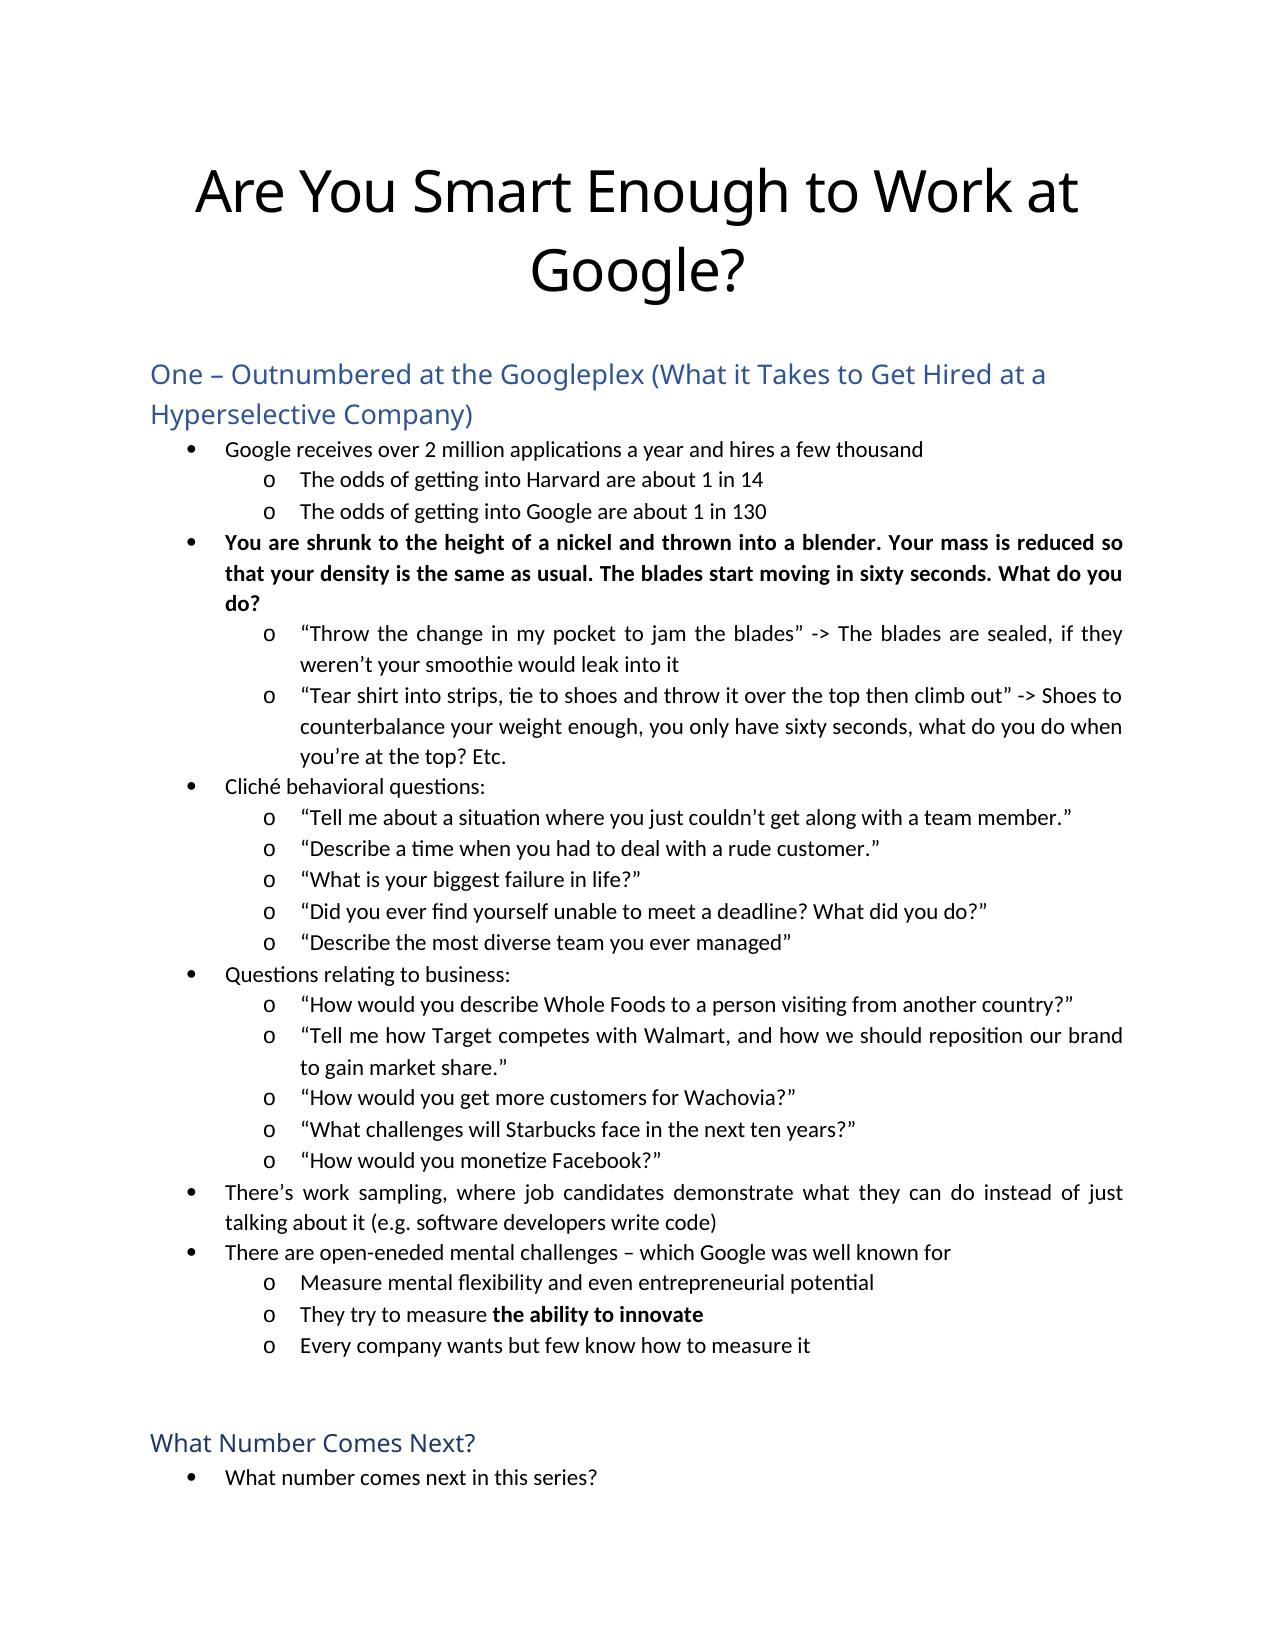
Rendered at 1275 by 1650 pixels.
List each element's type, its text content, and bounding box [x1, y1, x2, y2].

list “Describe the most diverse team you ever managed” [262, 928, 1125, 958]
list “Describe a time when you had to deal with a rude customer.” [262, 834, 1125, 863]
list Cliché behavioral questions: [187, 772, 1125, 801]
list They try to measure the ability to innovate [262, 1300, 1125, 1329]
list Google receives over 2 million applications a year and hires a few thousand [187, 435, 1125, 463]
list Measure mental flexibility and even entrepreneurial potential [262, 1268, 1125, 1297]
list What number comes next in this series? [187, 1463, 1125, 1491]
list “What challenges will Starbucks face in the next ten years?” [262, 1115, 1125, 1144]
list “Did you ever find yourself unable to meet a deadline? What did you do?” [262, 897, 1125, 926]
title Are You Smart Enough to Work at Google? [150, 150, 1125, 309]
subtitle One – Outnumbered at the Googleplex (What it Takes to Get Hired at a Hyperselective Company) [150, 356, 1125, 432]
list “Tell me how Target competes with Walmart, and how we should reposition our brand to gain market share.” [262, 1022, 1125, 1081]
list “How would you describe Whole Foods to a person visiting from another country?” [262, 990, 1125, 1019]
subtitle What Number Comes Next? [150, 1426, 1125, 1460]
list You are shrunk to the height of a nickel and thrown into a blender. Your mass is reduced so that your density is the same as usual. The blades start moving in sixty seconds. What do you do? [187, 528, 1125, 617]
list “How would you get more customers for Wachovia?” [262, 1083, 1125, 1112]
list The odds of getting into Google are about 1 in 130 [262, 497, 1125, 526]
list The odds of getting into Harvard are about 1 in 14 [262, 466, 1125, 495]
list “Tell me about a situation where you just couldn’t get along with a team member.” [262, 803, 1125, 832]
list “Tear shirt into strips, tie to shoes and throw it over the top then climb out” -> Shoes to counterbalance your weight enough, you only have sixty seconds, what do you do when you’re at the top? Etc. [262, 681, 1125, 770]
list “How would you monetize Facebook?” [262, 1146, 1125, 1175]
list “What is your biggest failure in life?” [262, 866, 1125, 895]
list Questions relating to business: [187, 960, 1125, 988]
list Every company wants but few know how to measure it [262, 1331, 1125, 1360]
list There’s work sampling, where job candidates demonstrate what they can do instead of just talking about it (e.g. software developers write code) [187, 1178, 1125, 1236]
list There are open-eneded mental challenges – which Google was well known for [187, 1238, 1125, 1266]
list “Throw the change in my pocket to jam the blades” -> The blades are sealed, if they weren’t your smoothie would leak into it [262, 619, 1125, 678]
